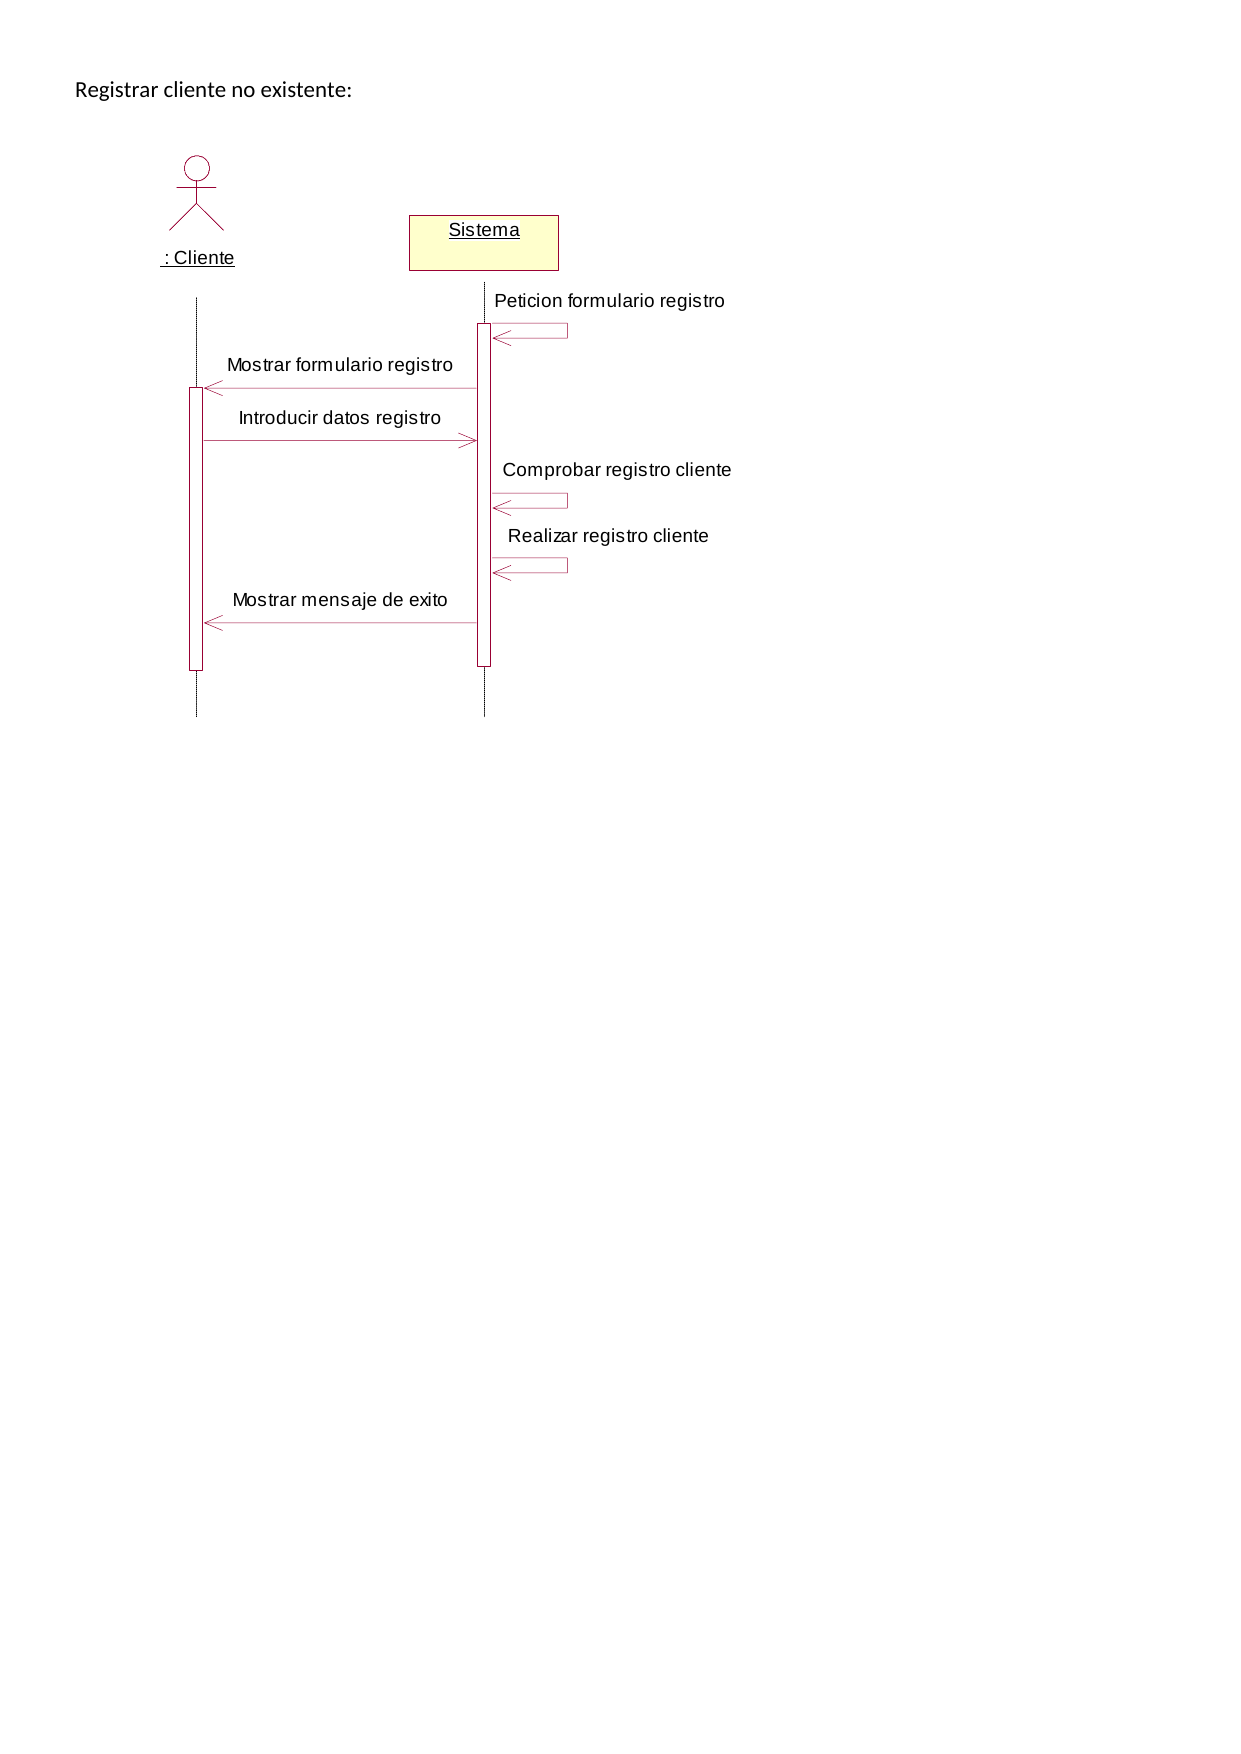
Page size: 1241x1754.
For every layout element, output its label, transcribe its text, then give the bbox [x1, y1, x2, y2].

text Registrar cliente no existente: [75, 75, 1165, 103]
